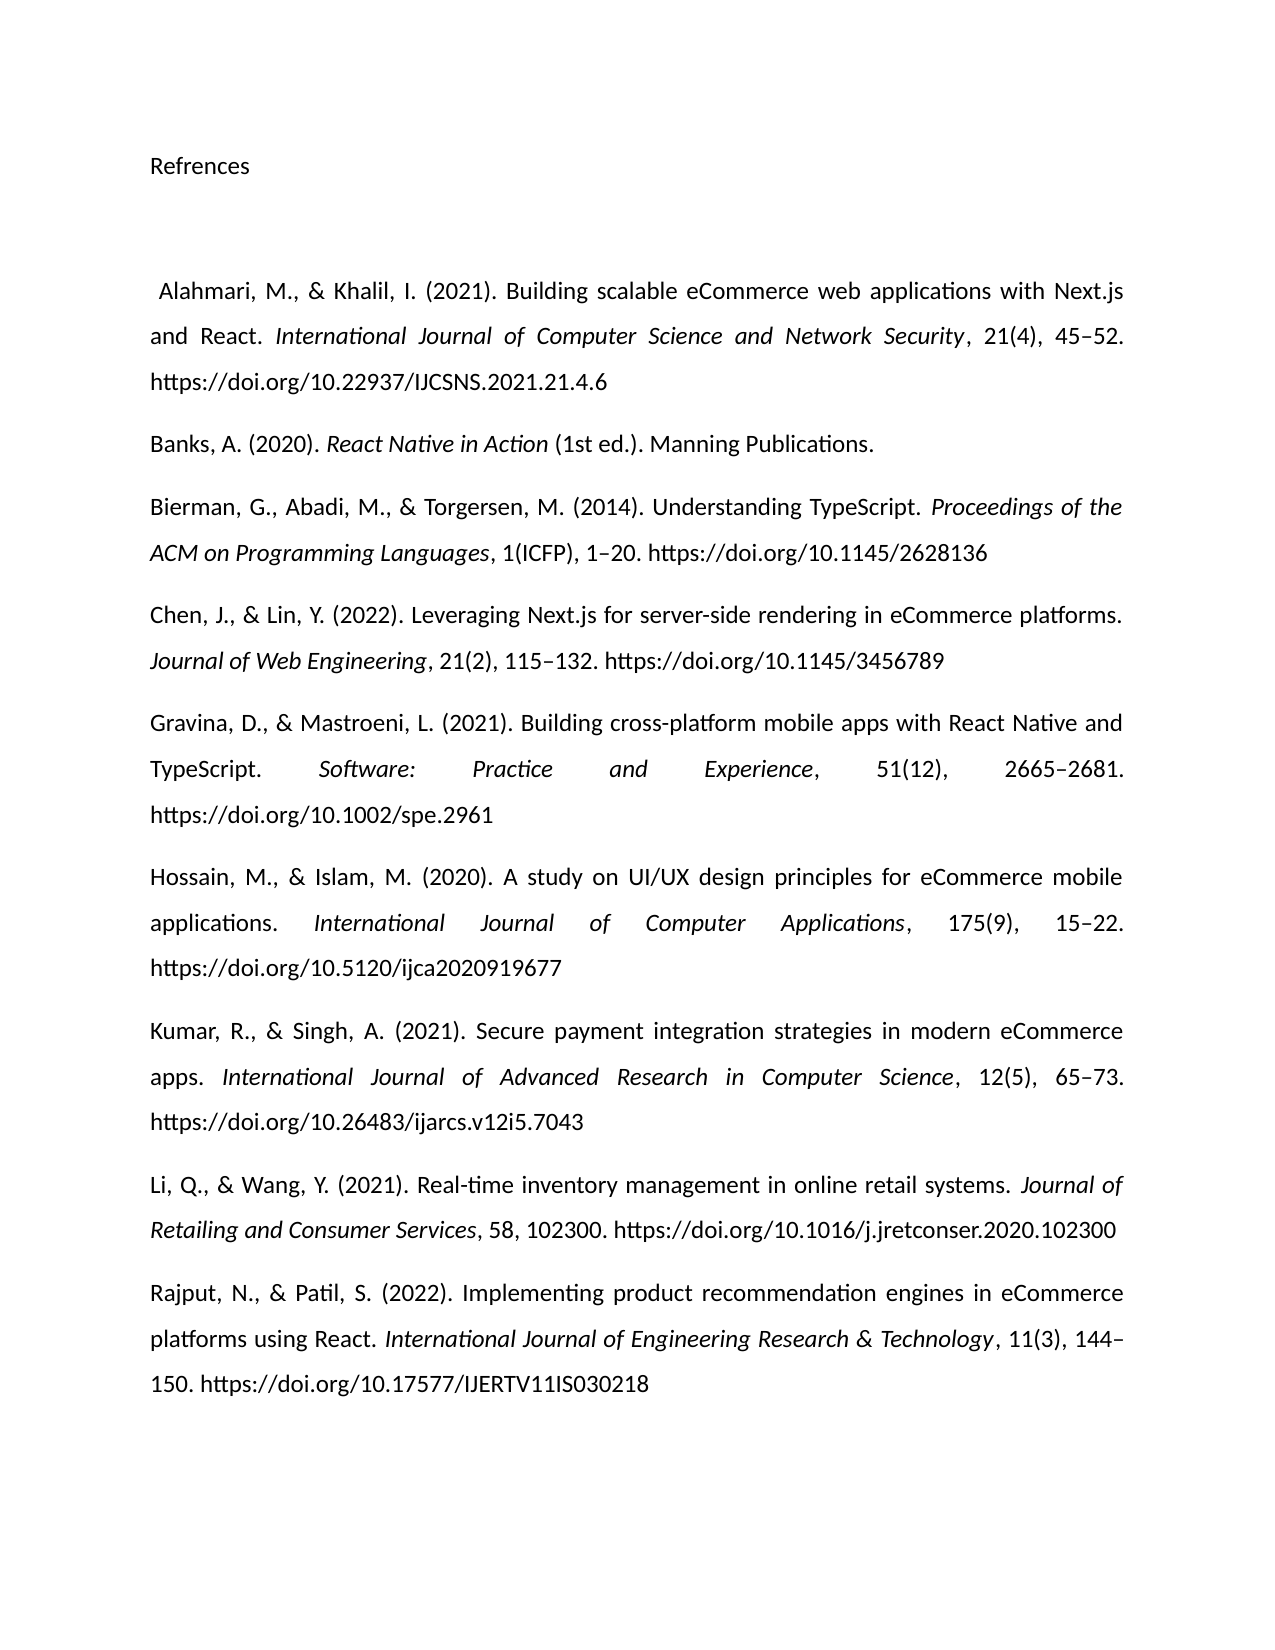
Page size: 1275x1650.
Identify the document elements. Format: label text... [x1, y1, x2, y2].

text Hossain, M., & Islam, M. (2020). A study on UI/UX design principles for eCommerce mobile applications. International Journal of Computer Applications, 175(9), 15–22. https://doi.org/10.5120/ijca2020919677 [150, 861, 1125, 983]
text Bierman, G., Abadi, M., & Torgersen, M. (2014). Understanding TypeScript. Proceedings of the ACM on Programming Languages, 1(ICFP), 1–20. https://doi.org/10.1145/2628136 [150, 491, 1125, 567]
text Gravina, D., & Mastroeni, L. (2021). Building cross-platform mobile apps with React Native and TypeScript. Software: Practice and Experience, 51(12), 2665–2681. https://doi.org/10.1002/spe.2961 [150, 707, 1125, 829]
text Chen, J., & Lin, Y. (2022). Leveraging Next.js for server-side rendering in eCommerce platforms. Journal of Web Engineering, 21(2), 115–132. https://doi.org/10.1145/3456789 [150, 599, 1125, 675]
text Li, Q., & Wang, Y. (2021). Real-time inventory management in online retail systems. Journal of Retailing and Consumer Services, 58, 102300. https://doi.org/10.1016/j.jretconser.2020.102300 [150, 1169, 1125, 1245]
text Rajput, N., & Patil, S. (2022). Implementing product recommendation engines in eCommerce platforms using React. International Journal of Engineering Research & Technology, 11(3), 144–150. https://doi.org/10.17577/IJERTV11IS030218 [150, 1277, 1125, 1399]
text Alahmari, M., & Khalil, I. (2021). Building scalable eCommerce web applications with Next.js and React. International Journal of Computer Science and Network Security, 21(4), 45–52. https://doi.org/10.22937/IJCSNS.2021.21.4.6 [150, 275, 1125, 397]
text Banks, A. (2020). React Native in Action (1st ed.). Manning Publications. [150, 429, 1125, 459]
text Refrences [150, 150, 1125, 181]
text Kumar, R., & Singh, A. (2021). Secure payment integration strategies in modern eCommerce apps. International Journal of Advanced Research in Computer Science, 12(5), 65–73. https://doi.org/10.26483/ijarcs.v12i5.7043 [150, 1015, 1125, 1137]
